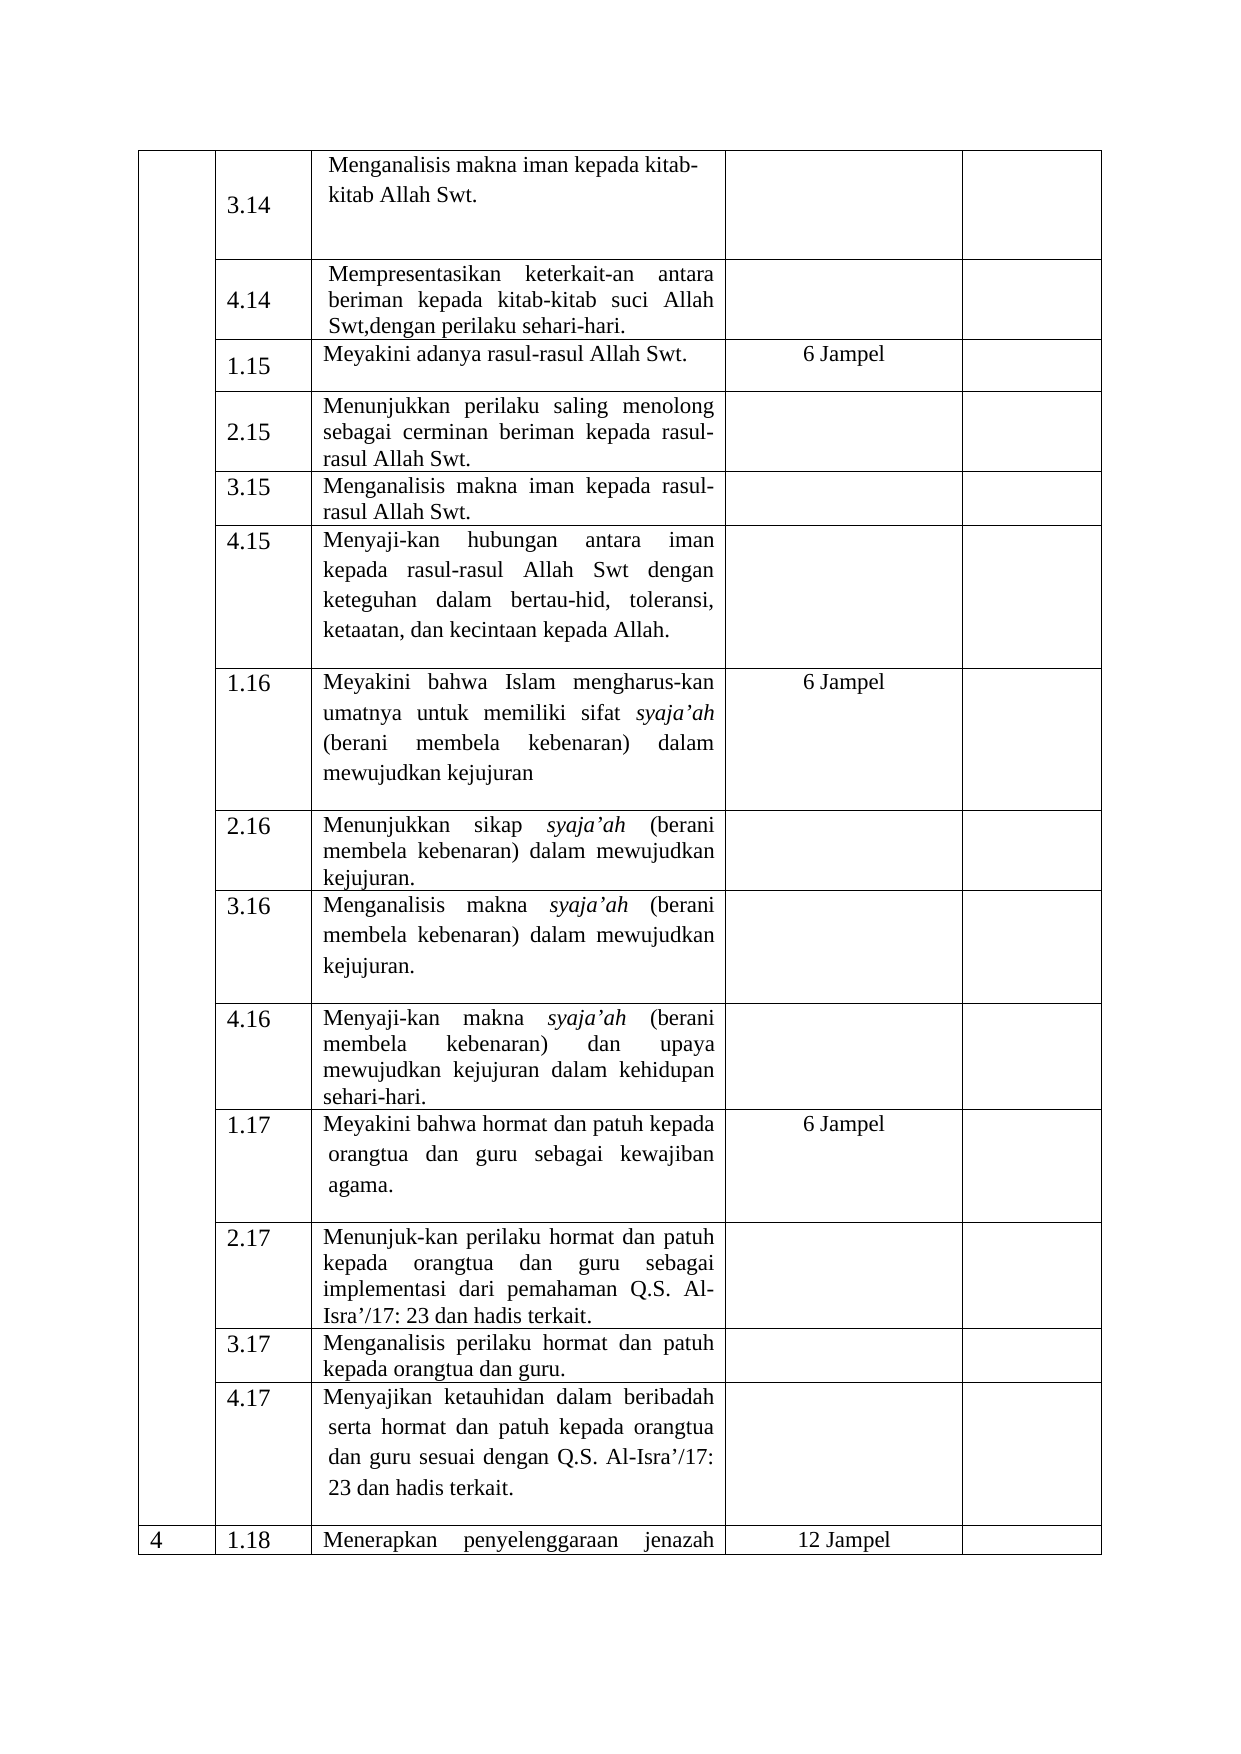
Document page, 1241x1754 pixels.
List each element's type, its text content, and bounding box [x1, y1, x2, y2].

table_cell 4.16 [216, 1004, 311, 1109]
table_cell [726, 260, 962, 339]
table_cell 1.15 [216, 340, 311, 391]
table_cell [726, 1004, 962, 1109]
table_cell [963, 392, 1101, 471]
table_cell [726, 1383, 962, 1524]
table_cell [963, 811, 1101, 890]
table_cell [726, 1329, 962, 1382]
table_cell [726, 392, 962, 471]
table_cell Menunjukkan sikap syaja’ah (berani membela kebenaran) dalam mewujudkan kejujuran. [312, 811, 725, 890]
table_cell 4.17 [216, 1383, 311, 1524]
table_cell 6 Jampel [726, 1110, 962, 1222]
table_cell [726, 472, 962, 525]
table_cell [963, 1329, 1101, 1382]
table_cell 2.15 [216, 392, 311, 471]
table_cell Meyakini adanya rasul-rasul Allah Swt. [312, 340, 725, 391]
table_cell [963, 472, 1101, 525]
table_cell [963, 1526, 1101, 1554]
table_cell 4.14 [216, 260, 311, 339]
table_cell Meyakini bahwa hormat dan patuh kepada orangtua dan guru sebagai kewajiban agama. [312, 1110, 725, 1222]
table_cell [726, 1223, 962, 1328]
table_cell 6 Jampel [726, 669, 962, 810]
table_cell Menyajikan ketauhidan dalam beribadah serta hormat dan patuh kepada orangtua dan guru sesuai dengan Q.S. Al-Isra’/17: 23 dan hadis terkait. [312, 1383, 725, 1524]
table_cell [963, 1223, 1101, 1328]
table_cell 1.16 [216, 669, 311, 810]
table_cell Menunjuk-kan perilaku hormat dan patuh kepada orangtua dan guru sebagai implementasi dari pemahaman Q.S. Al-Isra’/17: 23 dan hadis terkait. [312, 1223, 725, 1328]
table_cell Menyaji-kan hubungan antara iman kepada rasul-rasul Allah Swt dengan keteguhan dalam bertau-hid, toleransi, ketaatan, dan kecintaan kepada Allah. [312, 526, 725, 667]
table_cell 3.17 [216, 1329, 311, 1382]
table_cell [963, 1004, 1101, 1109]
table_cell [963, 669, 1101, 810]
table_cell 1.18 [216, 1526, 311, 1554]
table_cell Menganalisis perilaku hormat dan patuh kepada orangtua dan guru. [312, 1329, 725, 1382]
table_cell Menganalisis makna iman kepada kitab-kitab Allah Swt. [312, 151, 725, 259]
table_cell 3.14 [216, 151, 311, 259]
table_cell 4 [139, 1526, 215, 1554]
table_cell Menganalisis makna iman kepada rasul-rasul Allah Swt. [312, 472, 725, 525]
table_cell [963, 340, 1101, 391]
table_cell 12 Jampel [726, 1526, 962, 1554]
table_cell 4.15 [216, 526, 311, 667]
table_cell 1.17 [216, 1110, 311, 1222]
table_cell [963, 1110, 1101, 1222]
table_cell Menganalisis makna syaja’ah (berani membela kebenaran) dalam mewujudkan kejujuran. [312, 891, 725, 1003]
table_cell Menunjukkan perilaku saling menolong sebagai cerminan beriman kepada rasul-rasul Allah Swt. [312, 392, 725, 471]
table_cell [726, 891, 962, 1003]
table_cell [312, 1526, 725, 1554]
table_cell [726, 151, 962, 259]
table_cell 2.16 [216, 811, 311, 890]
table_cell [963, 260, 1101, 339]
table_cell Meyakini bahwa Islam mengharus-kan umatnya untuk memiliki sifat syaja’ah (berani membela kebenaran) dalam mewujudkan kejujuran [312, 669, 725, 810]
table_cell Menyaji-kan makna syaja’ah (berani membela kebenaran) dan upaya mewujudkan kejujuran dalam kehidupan sehari-hari. [312, 1004, 725, 1109]
table_cell 2.17 [216, 1223, 311, 1328]
table_cell [726, 526, 962, 667]
table_cell 3.16 [216, 891, 311, 1003]
table_cell [963, 151, 1101, 259]
table_cell [963, 891, 1101, 1003]
table_cell [726, 811, 962, 890]
table_cell 6 Jampel [726, 340, 962, 391]
table_cell 3.15 [216, 472, 311, 525]
table_cell Mempresentasikan keterkait-an antara beriman kepada kitab-kitab suci Allah Swt,dengan perilaku sehari-hari. [312, 260, 725, 339]
table_cell [963, 526, 1101, 667]
table_cell [963, 1383, 1101, 1524]
